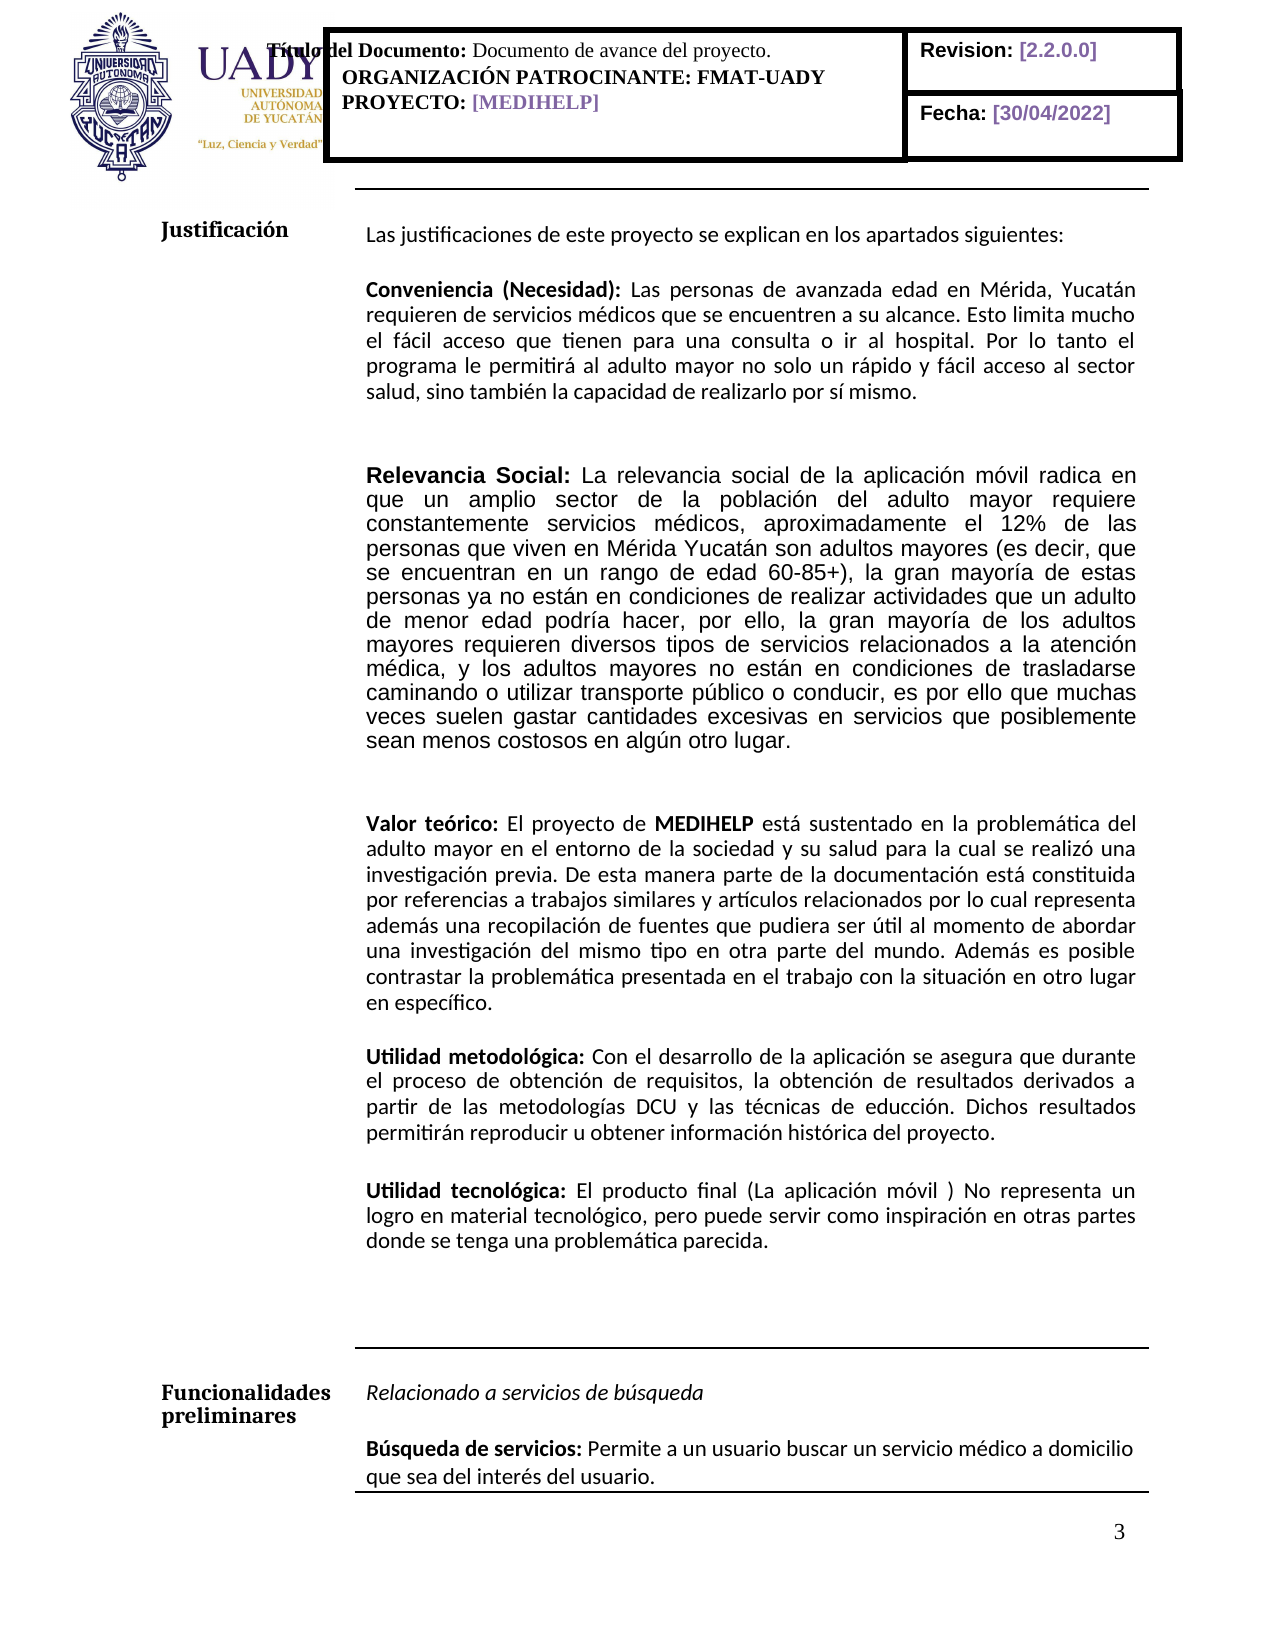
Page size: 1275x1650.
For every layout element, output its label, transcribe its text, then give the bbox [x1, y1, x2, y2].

table_cell Las justificaciones de este proyecto se explican en los apartados siguientes: Conveniencia (Necesidad): Las personas de avanzada edad en Mérida, Yucatán requieren de servicios médicos que se encuentren a su alcance. Esto limita mucho el fácil acceso que tienen para una consulta o ir al hospital. Por lo tanto el programa le permitirá al adulto mayor no solo un rápido y fácil acceso al sector salud, sino también la capacidad de realizarlo por sí mismo. Relevancia Social: La relevancia social de la aplicación móvil radica en que un amplio sector de la población del adulto mayor requiere constantemente servicios médicos, aproximadamente el 12% de las personas que viven en Mérida Yucatán son adultos mayores (es decir, que se encuentran en un rango de edad 60-85+), la gran mayoría de estas personas ya no están en condiciones de realizar actividades que un adulto de menor edad podría hacer, por ello, la gran mayoría de los adultos mayores requieren diversos tipos de servicios relacionados a la atención médica, y los adultos mayores no están en condiciones de trasladarse caminando o utilizar transporte público o conducir, es por ello que muchas veces suelen gastar cantidades excesivas en servicios que posiblemente sean menos costosos en algún otro lugar. Valor teórico: El proyecto de MEDIHELP está sustentado en la problemática del adulto mayor en el entorno de la sociedad y su salud para la cual se realizó una investigación previa. De esta manera parte de la documentación está constituida por referencias a trabajos similares y artículos relacionados por lo cual representa además una recopilación de fuentes que pudiera ser útil al momento de abordar una investigación del mismo tipo en otra parte del mundo. Además es posible contrastar la problemática presentada en el trabajo con la situación en otro lugar en específico. Utilidad metodológica: Con el desarrollo de la aplicación se asegura que durante el proceso de obtención de requisitos, la obtención de resultados derivados a partir de las metodologías DCU y las técnicas de educción. Dichos resultados permitirán reproducir u obtener información histórica del proyecto. Utilidad tecnológica: El producto final (La aplicación móvil ) No representa un logro en material tecnológico, pero puede servir como inspiración en otras partes donde se tenga una problemática parecida. [355, 190, 1148, 1347]
table_cell Justificación [150, 188, 354, 1347]
picture [69, 12, 336, 210]
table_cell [355, 1349, 1148, 1491]
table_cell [150, 1347, 354, 1491]
